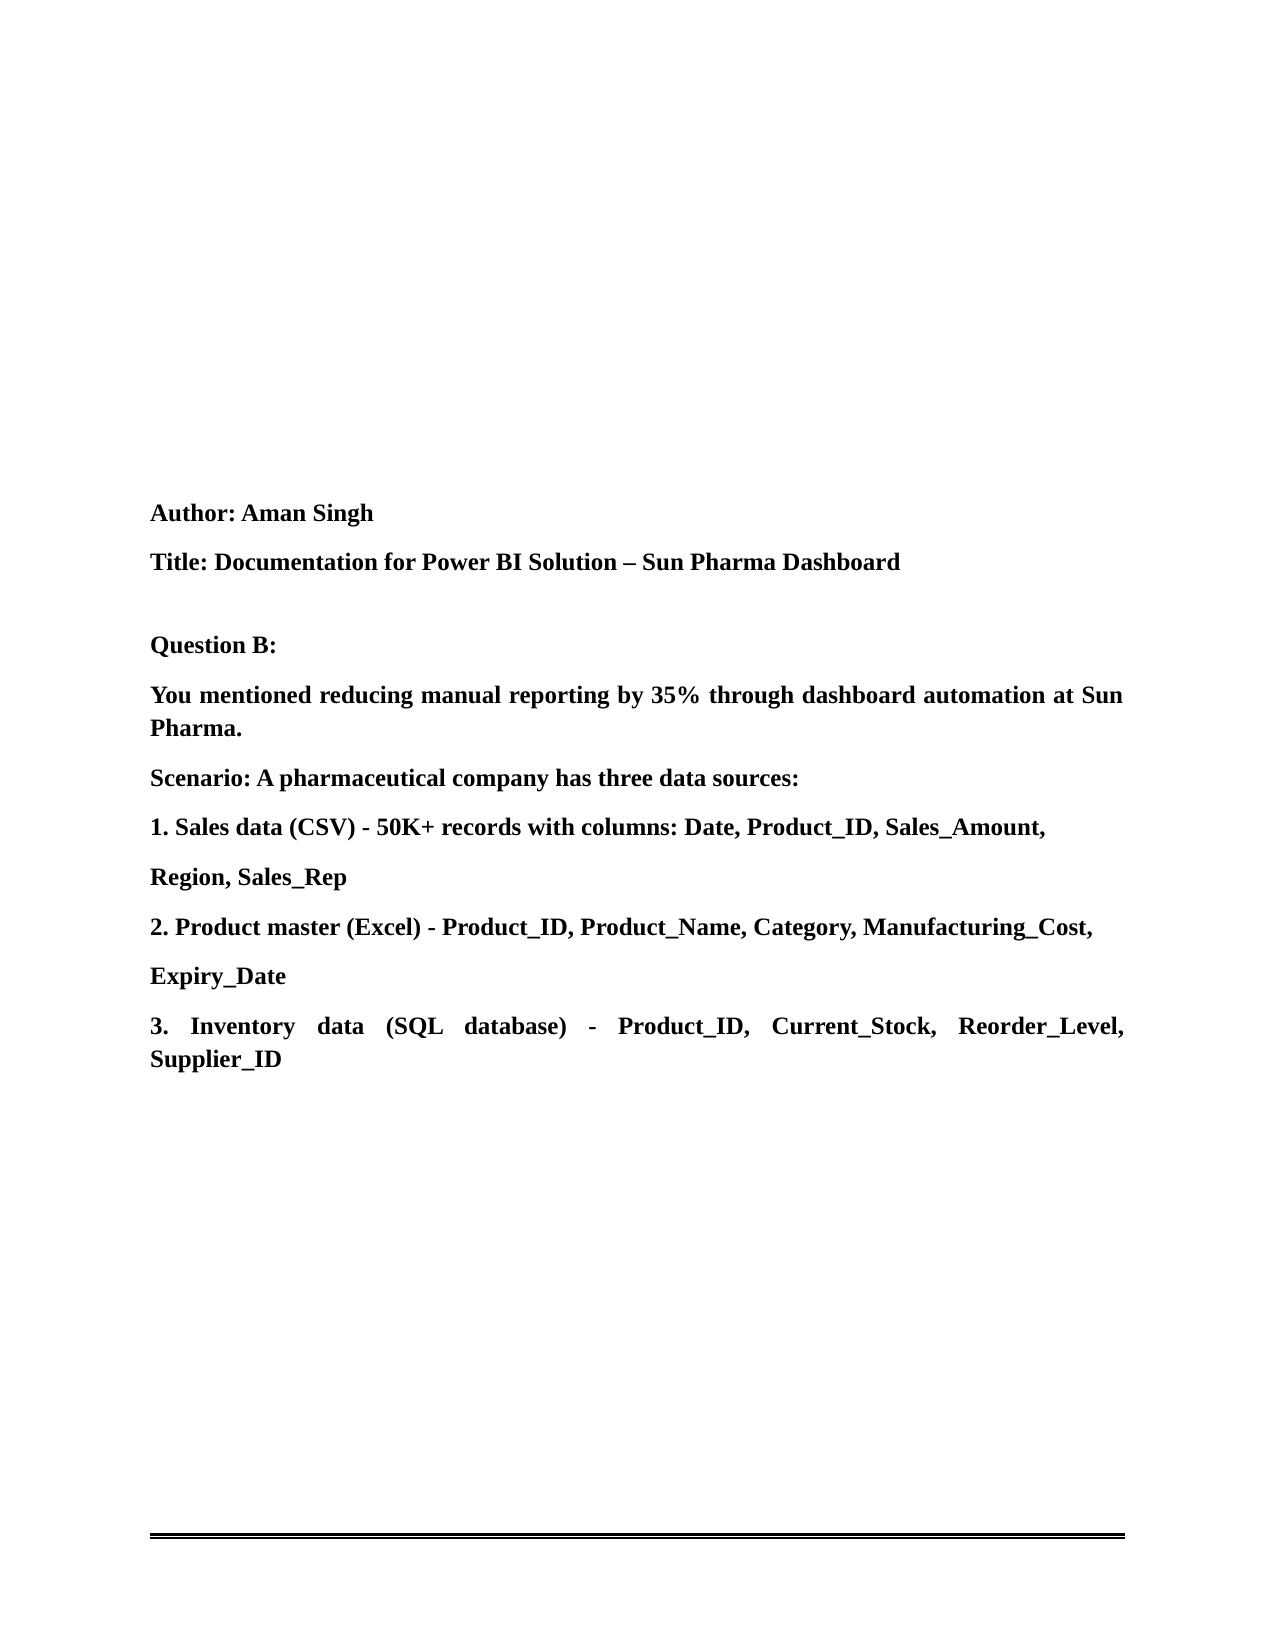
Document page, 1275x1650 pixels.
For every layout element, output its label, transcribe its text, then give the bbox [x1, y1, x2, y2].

text 3. Inventory data (SQL database) - Product_ID, Current_Stock, Reorder_Level, Supplier_ID [150, 1011, 1125, 1073]
text 1. Sales data (CSV) - 50K+ records with columns: Date, Product_ID, Sales_Amount, [150, 812, 1125, 841]
text Question B: [150, 597, 1125, 659]
text Region, Sales_Rep [150, 862, 1125, 891]
text Author: Aman Singh [150, 498, 1125, 527]
text Scenario: A pharmaceutical company has three data sources: [150, 763, 1125, 791]
text Title: Documentation for Power BI Solution – Sun Pharma Dashboard [150, 547, 1125, 576]
text Expiry_Date [150, 961, 1125, 990]
text You mentioned reducing manual reporting by 35% through dashboard automation at Sun Pharma. [150, 680, 1125, 742]
text 2. Product master (Excel) - Product_ID, Product_Name, Category, Manufacturing_Cost, [150, 912, 1125, 940]
